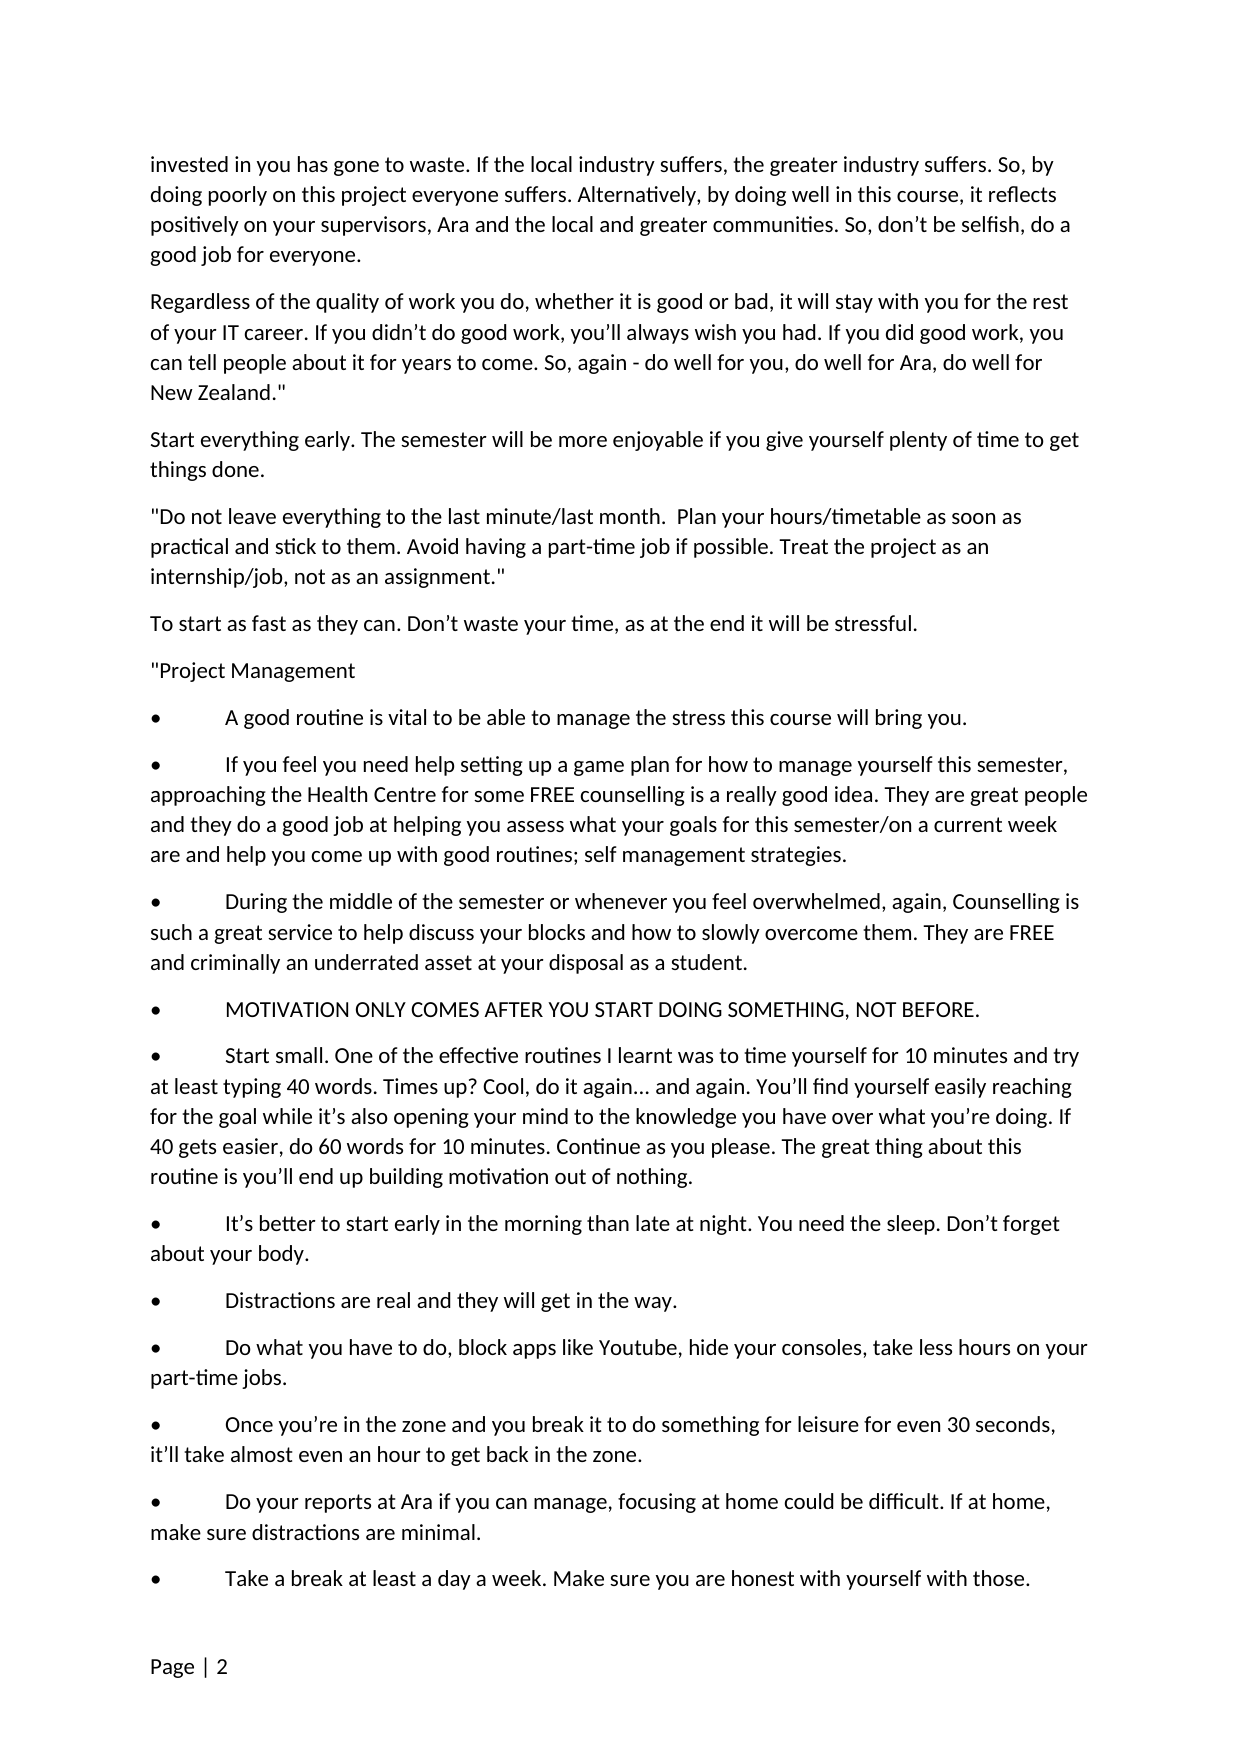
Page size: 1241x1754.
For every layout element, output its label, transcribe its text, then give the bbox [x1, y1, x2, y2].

text • Start small. One of the effective routines I learnt was to time yourself for 10 minutes and try at least typing 40 words. Times up? Cool, do it again... and again. You’ll find yourself easily reaching for the goal while it’s also opening your mind to the knowledge you have over what you’re doing. If 40 gets easier, do 60 words for 10 minutes. Continue as you please. The great thing about this routine is you’ll end up building motivation out of nothing. [150, 1042, 1090, 1191]
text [150, 150, 1090, 269]
text • Do what you have to do, block apps like Youtube, hide your consoles, take less hours on your part-time jobs. [150, 1333, 1090, 1392]
text Regardless of the quality of work you do, whether it is good or bad, it will stay with you for the rest of your IT career. If you didn’t do good work, you’ll always wish you had. If you did good work, you can tell people about it for years to come. So, again - do well for you, do well for Ara, do well for New Zealand." [150, 287, 1090, 406]
text • Do your reports at Ara if you can manage, focusing at home could be difficult. If at home, make sure distractions are minimal. [150, 1487, 1090, 1546]
text • It’s better to start early in the morning than late at night. You need the sleep. Don’t forget about your body. [150, 1209, 1090, 1268]
text "Do not leave everything to the last minute/last month. Plan your hours/timetable as soon as practical and stick to them. Avoid having a part-time job if possible. Treat the project as an internship/job, not as an assignment." [150, 502, 1090, 591]
text • MOTIVATION ONLY COMES AFTER YOU START DOING SOMETHING, NOT BEFORE. [150, 995, 1090, 1023]
text To start as fast as they can. Don’t waste your time, as at the end it will be stressful. [150, 609, 1090, 637]
text "Project Management [150, 656, 1090, 684]
text • If you feel you need help setting up a game plan for how to manage yourself this semester, approaching the Health Centre for some FREE counselling is a really good idea. They are great people and they do a good job at helping you assess what your goals for this semester/on a current week are and help you come up with good routines; self management strategies. [150, 750, 1090, 869]
text • Take a break at least a day a week. Make sure you are honest with yourself with those. [150, 1564, 1090, 1593]
text • Once you’re in the zone and you break it to do something for leisure for even 30 seconds, it’ll take almost even an hour to get back in the zone. [150, 1410, 1090, 1469]
text • Distractions are real and they will get in the way. [150, 1286, 1090, 1314]
text Start everything early. The semester will be more enjoyable if you give yourself plenty of time to get things done. [150, 425, 1090, 483]
text • A good routine is vital to be able to manage the stress this course will bring you. [150, 703, 1090, 731]
text • During the middle of the semester or whenever you feel overwhelmed, again, Counselling is such a great service to help discuss your blocks and how to slowly overcome them. They are FREE and criminally an underrated asset at your disposal as a student. [150, 887, 1090, 976]
